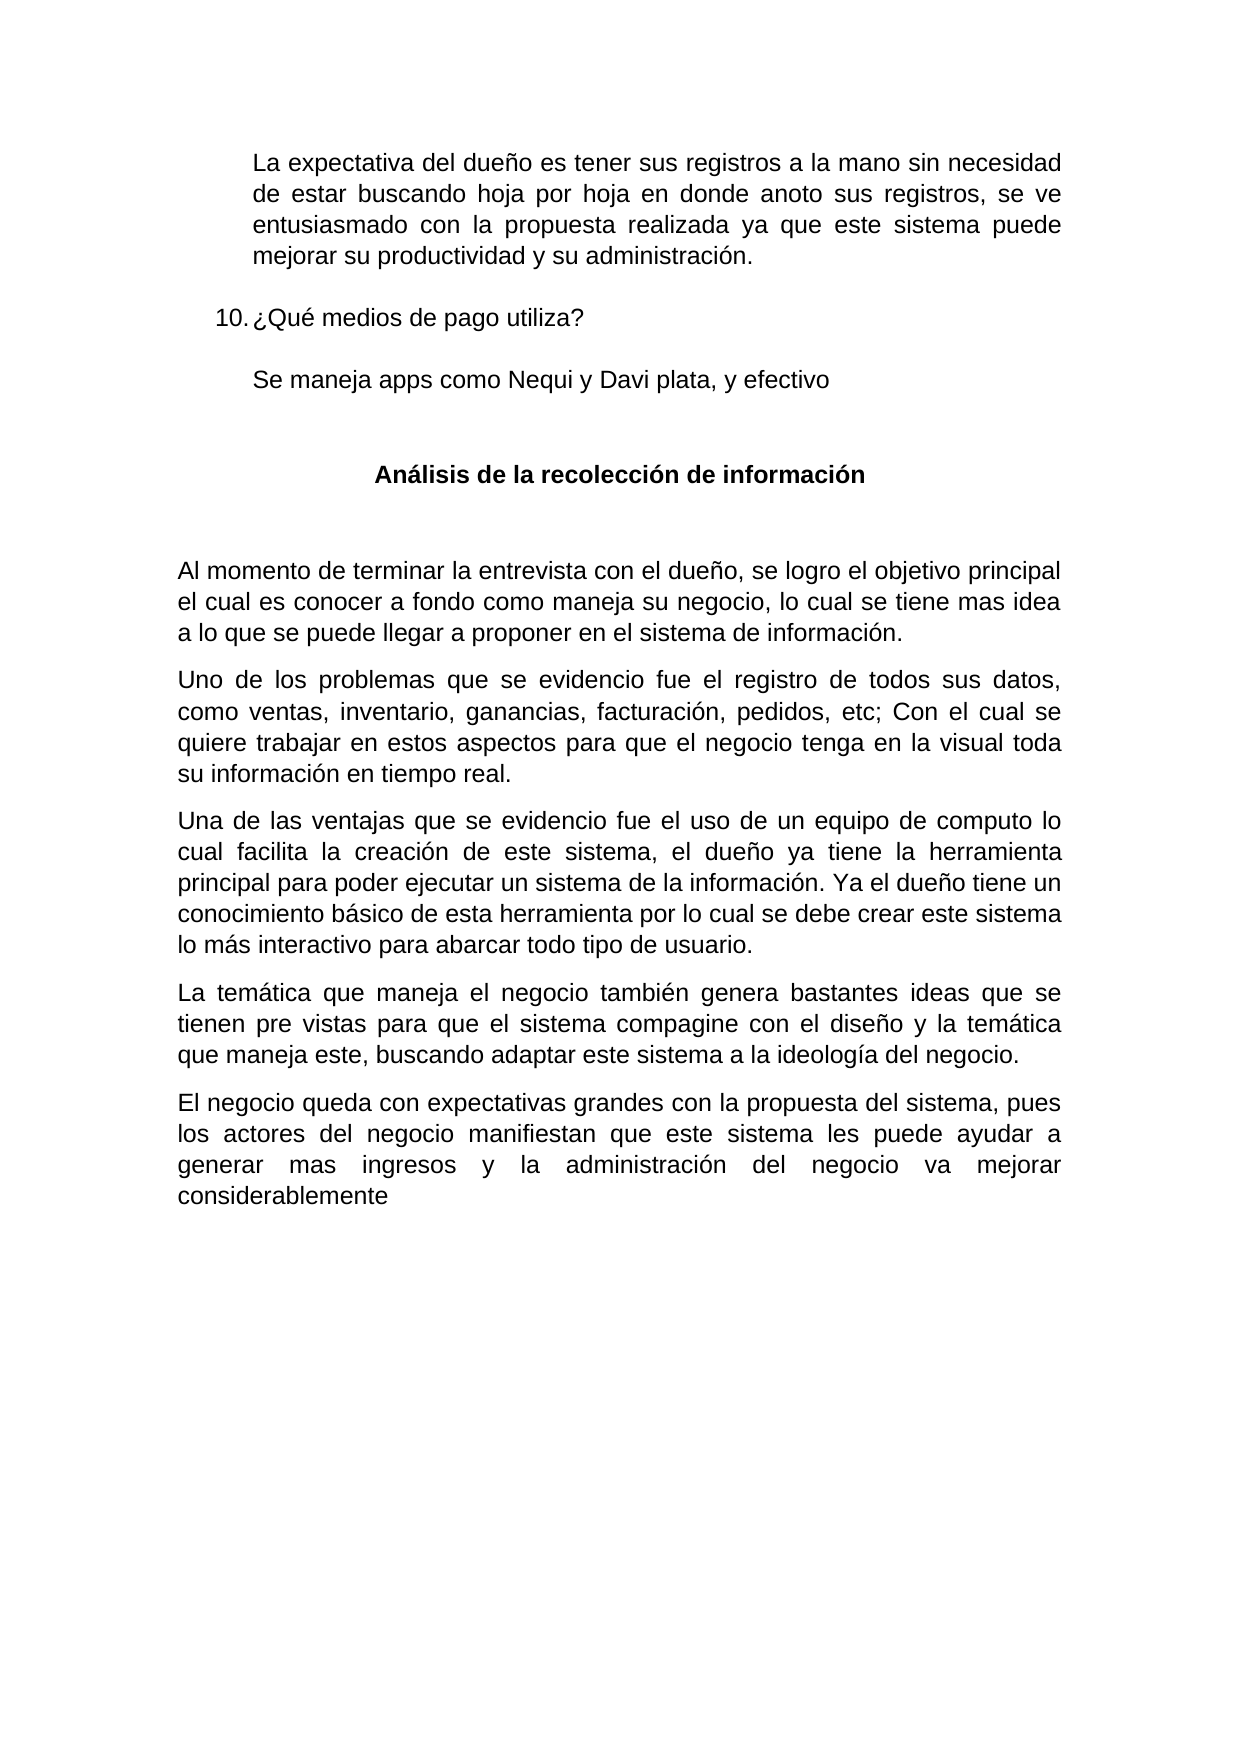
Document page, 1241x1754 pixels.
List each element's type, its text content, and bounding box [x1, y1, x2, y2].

text La temática que maneja el negocio también genera bastantes ideas que se tienen pre vistas para que el sistema compagine con el diseño y la temática que maneja este, buscando adaptar este sistema a la ideología del negocio. [177, 978, 1063, 1069]
list Se maneja apps como Nequi y Davi plata, y efectivo [252, 365, 1063, 394]
list ¿Qué medios de pago utiliza? [215, 303, 1063, 332]
text Una de las ventajas que se evidencio fue el uso de un equipo de computo lo cual facilita la creación de este sistema, el dueño ya tiene la herramienta principal para poder ejecutar un sistema de la información. Ya el dueño tiene un conocimiento básico de esta herramienta por lo cual se debe crear este sistema lo más interactivo para abarcar todo tipo de usuario. [177, 806, 1063, 959]
text Al momento de terminar la entrevista con el dueño, se logro el objetivo principal el cual es conocer a fondo como maneja su negocio, lo cual se tiene mas idea a lo que se puede llegar a proponer en el sistema de información. [177, 556, 1063, 647]
text Uno de los problemas que se evidencio fue el registro de todos sus datos, como ventas, inventario, ganancias, facturación, pedidos, etc; Con el cual se quiere trabajar en estos aspectos para que el negocio tenga en la visual toda su información en tiempo real. [177, 666, 1063, 787]
text El negocio queda con expectativas grandes con la propuesta del sistema, pues los actores del negocio manifiestan que este sistema les puede ayudar a generar mas ingresos y la administración del negocio va mejorar considerablemente [177, 1088, 1063, 1210]
list La expectativa del dueño es tener sus registros a la mano sin necesidad de estar buscando hoja por hoja en donde anoto sus registros, se ve entusiasmado con la propuesta realizada ya que este sistema puede mejorar su productividad y su administración. [252, 148, 1063, 269]
text Análisis de la recolección de información [177, 460, 1063, 489]
